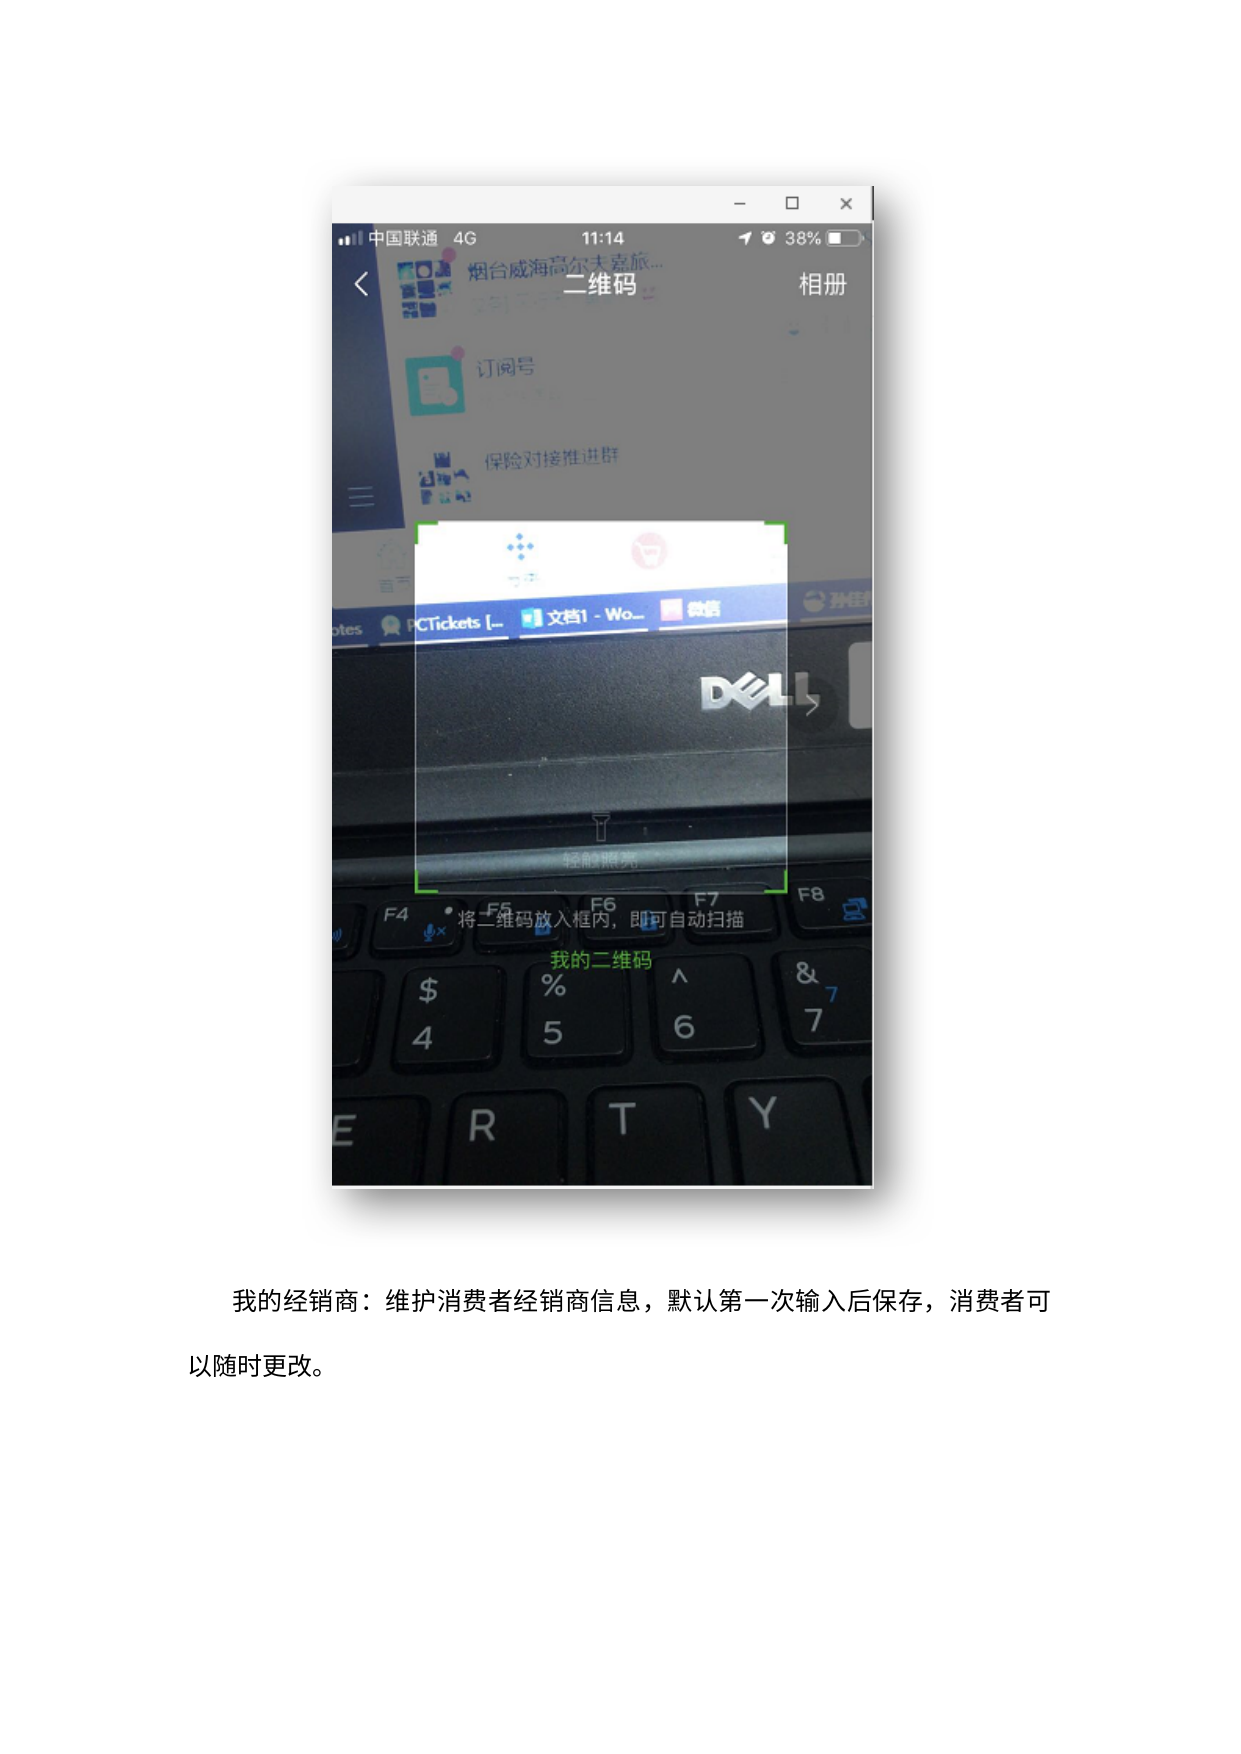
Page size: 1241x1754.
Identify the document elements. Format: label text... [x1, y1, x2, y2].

picture [332, 186, 874, 1189]
text 我的经销商：维护消费者经销商信息，默认第一次输入后保存，消费者可以随时更改。 [187, 1267, 1053, 1397]
